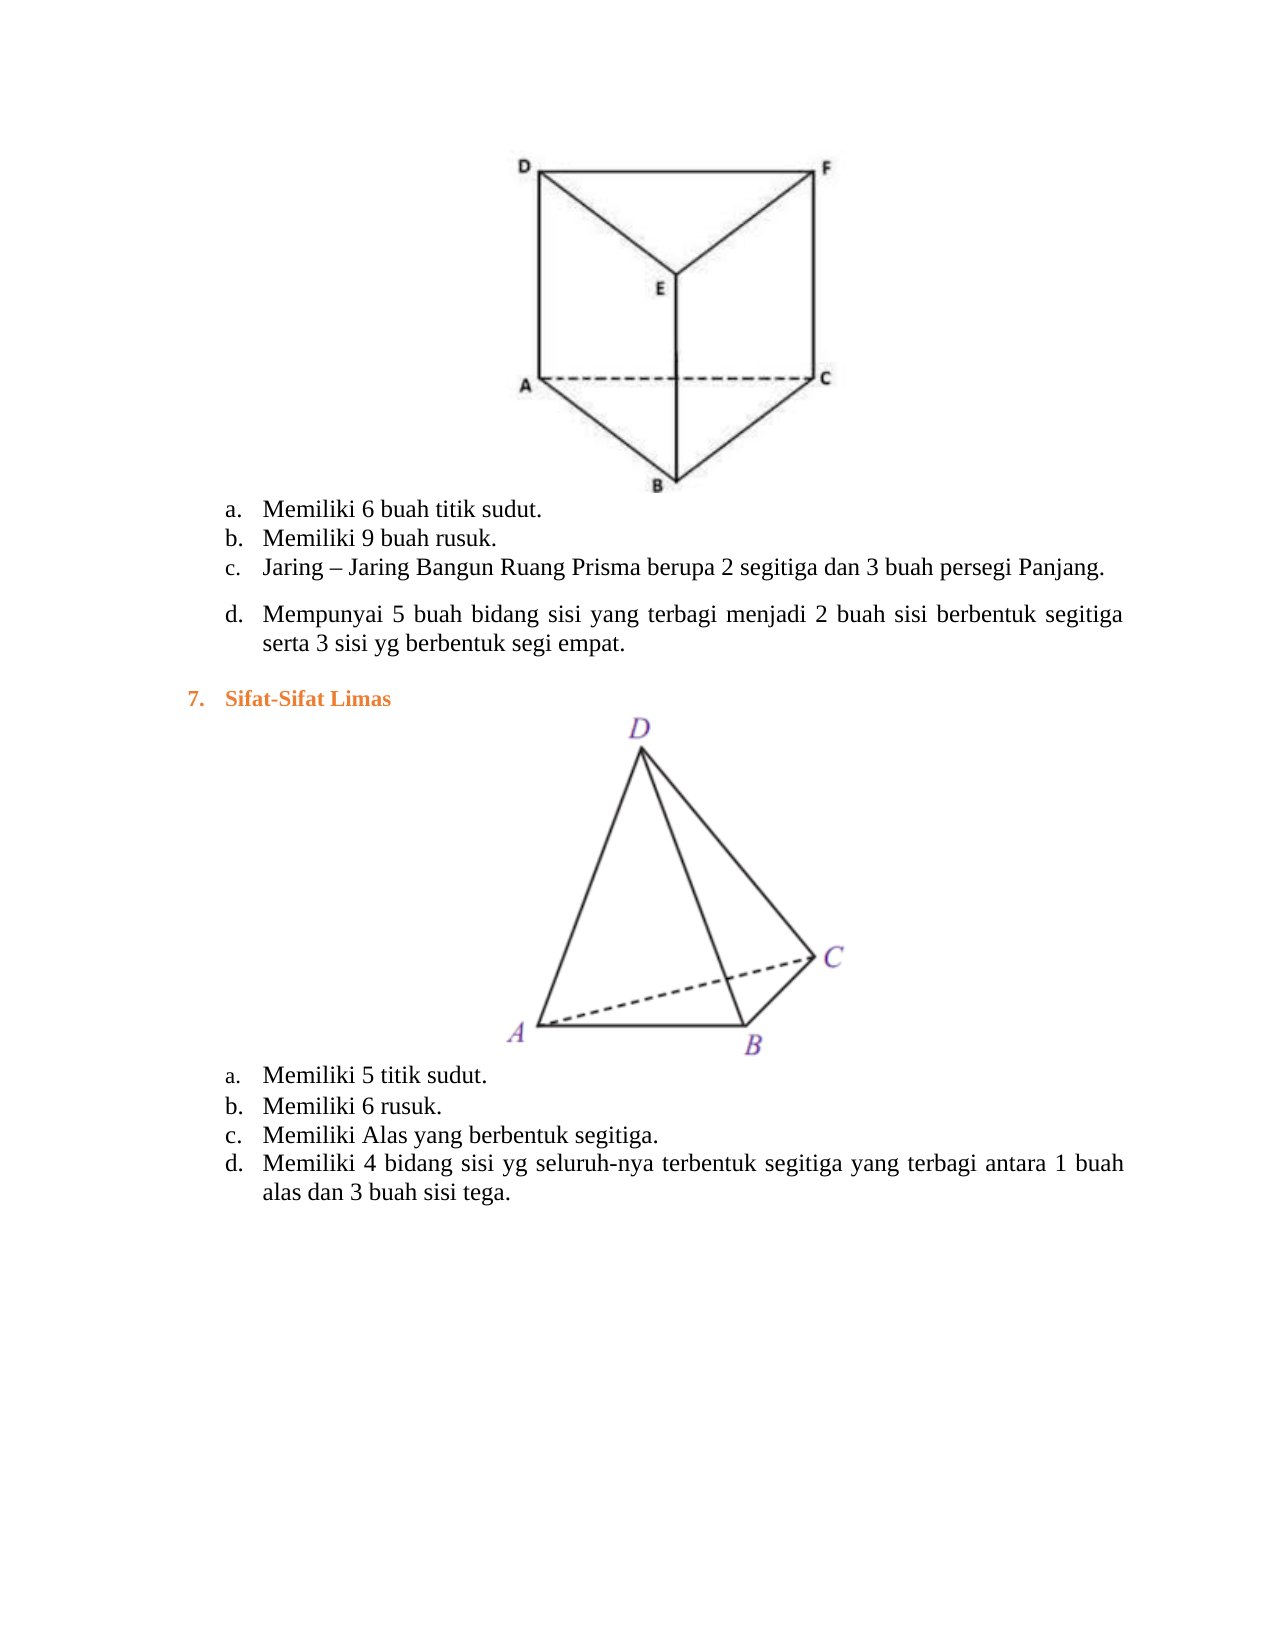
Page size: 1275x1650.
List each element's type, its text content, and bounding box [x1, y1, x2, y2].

picture [496, 713, 854, 1058]
list Memiliki 5 titik sudut. [225, 1060, 1125, 1089]
list Memiliki 9 buah rusuk. [225, 523, 1125, 552]
list Memiliki 4 bidang sisi yg seluruh-nya terbentuk segitiga yang terbagi antara 1 buah alas dan 3 buah sisi tega. [225, 1148, 1125, 1206]
list Memiliki 6 rusuk. [225, 1091, 1125, 1120]
picture [495, 150, 855, 493]
list Mempunyai 5 buah bidang sisi yang terbagi menjadi 2 buah sisi berbentuk segitiga serta 3 sisi yg berbentuk segi empat. [225, 599, 1125, 657]
list Memiliki 6 buah titik sudut. [225, 494, 1125, 523]
list Sifat-Sifat Limas [187, 686, 1125, 712]
list Jaring – Jaring Bangun Ruang Prisma berupa 2 segitiga dan 3 buah persegi Panjang. [225, 552, 1125, 581]
list Memiliki Alas yang berbentuk segitiga. [225, 1120, 1125, 1148]
